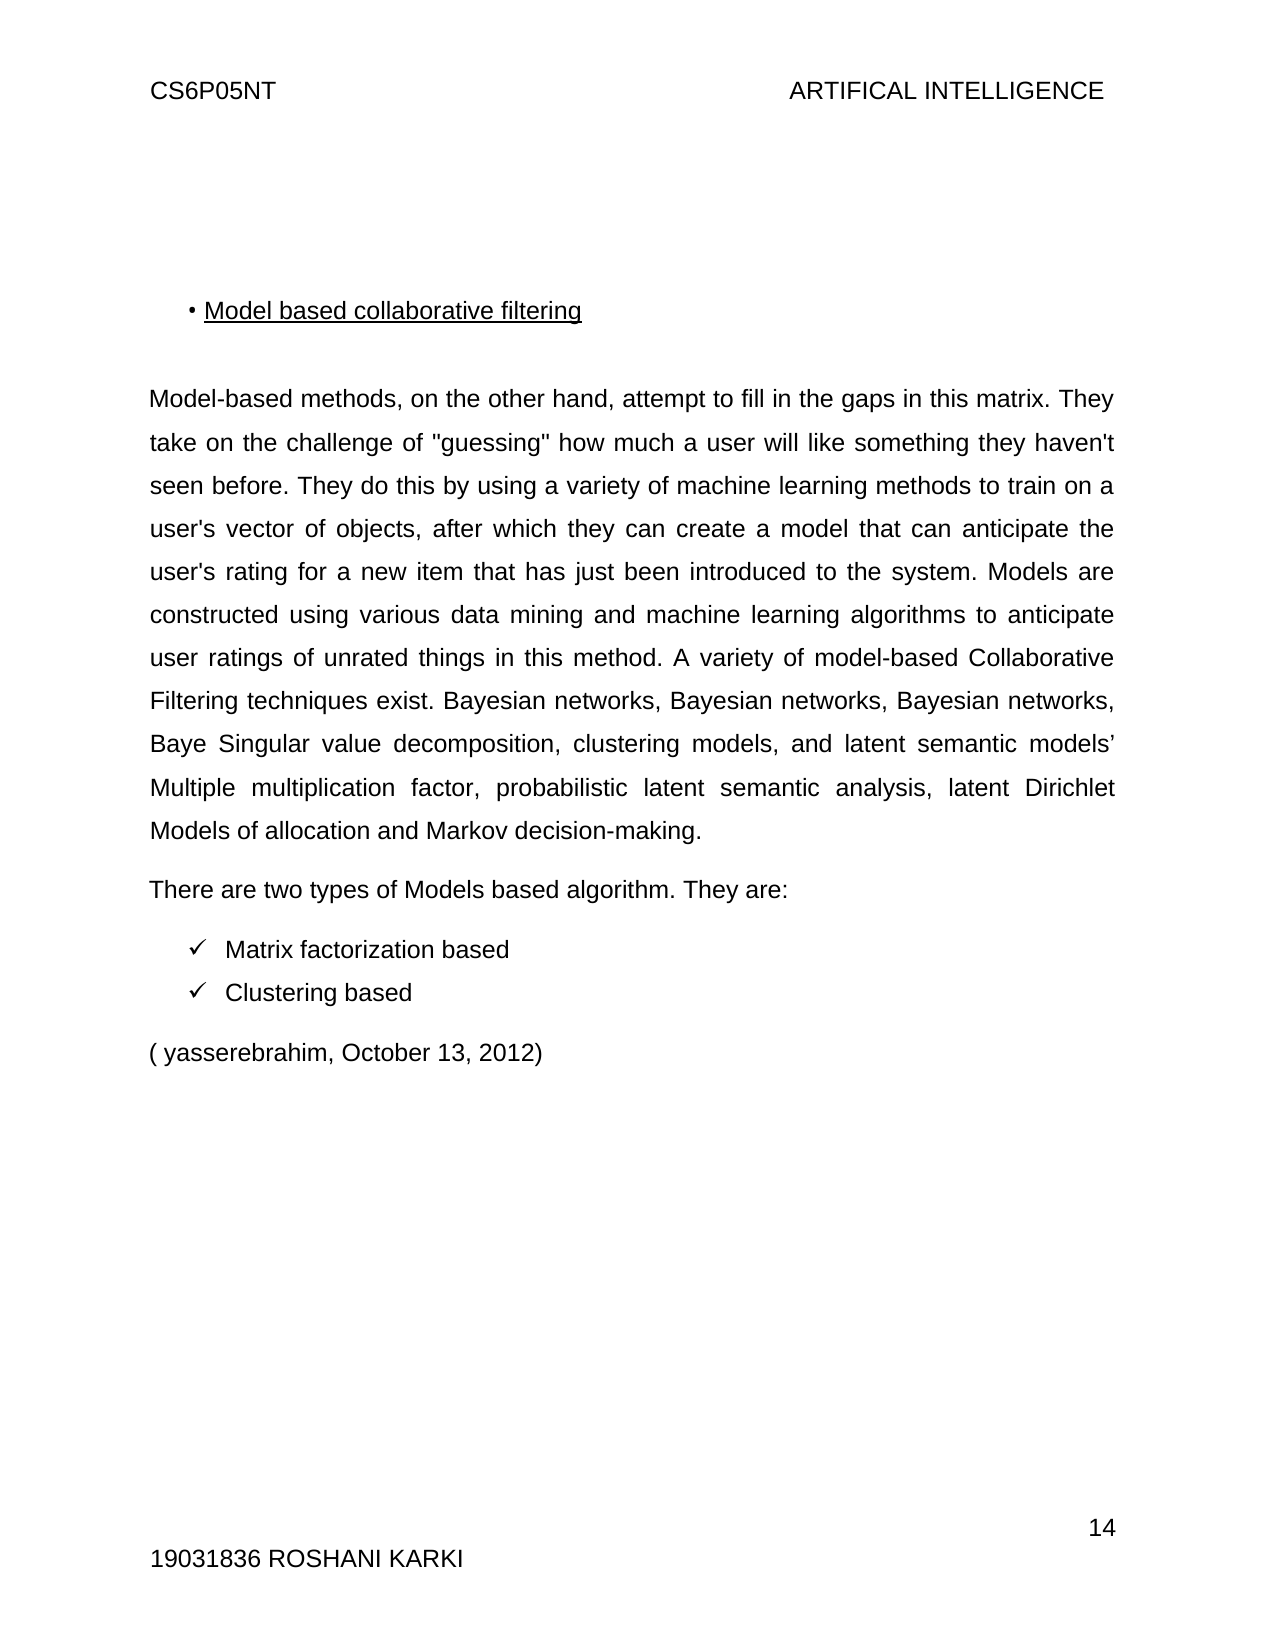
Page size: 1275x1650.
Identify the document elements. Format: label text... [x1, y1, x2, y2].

text Model-based methods, on the other hand, attempt to fill in the gaps in this matrix. They take on the challenge of "guessing" how much a user will like something they haven't seen before. They do this by using a variety of machine learning methods to train on a user's vector of objects, after which they can create a model that can anticipate the user's rating for a new item that has just been introduced to the system. Models are constructed using various data mining and machine learning algorithms to anticipate user ratings of unrated things in this method. A variety of model-based Collaborative Filtering techniques exist. Bayesian networks, Bayesian networks, Bayesian networks, Baye Singular value decomposition, clustering models, and latent semantic models’ Multiple multiplication factor, probabilistic latent semantic analysis, latent Dirichlet Models of allocation and Markov decision-making. [148, 384, 1117, 844]
list Matrix factorization based [187, 935, 1117, 964]
list Clustering based [187, 978, 1117, 1007]
text ( yasserebrahim, October 13, 2012) [148, 1038, 1117, 1067]
text There are two types of Models based algorithm. They are: [148, 875, 1117, 904]
text • Model based collaborative filtering [187, 293, 1117, 327]
